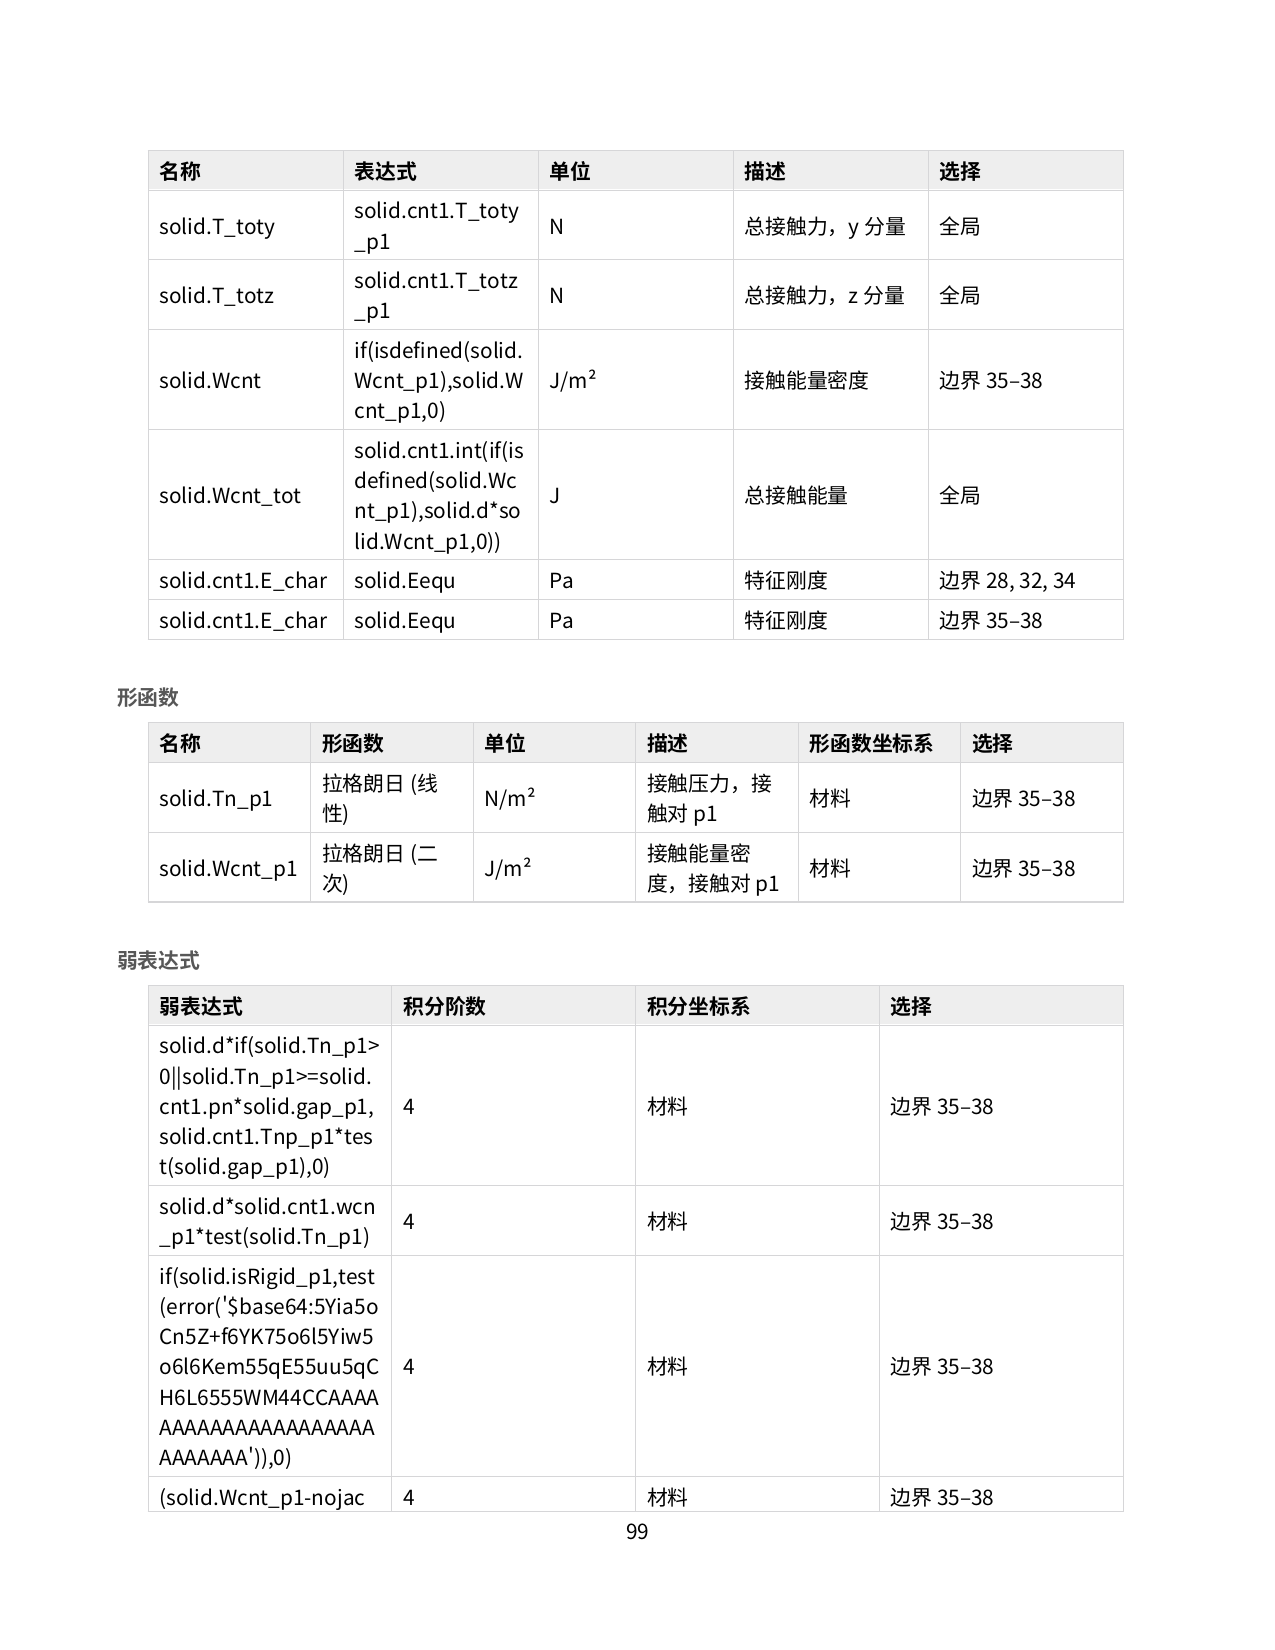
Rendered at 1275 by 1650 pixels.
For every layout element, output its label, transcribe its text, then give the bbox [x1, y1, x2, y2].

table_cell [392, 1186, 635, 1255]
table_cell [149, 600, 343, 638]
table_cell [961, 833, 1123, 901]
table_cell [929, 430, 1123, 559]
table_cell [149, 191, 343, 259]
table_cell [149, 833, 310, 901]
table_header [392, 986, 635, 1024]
subtitle 弱表达式 [117, 944, 1125, 974]
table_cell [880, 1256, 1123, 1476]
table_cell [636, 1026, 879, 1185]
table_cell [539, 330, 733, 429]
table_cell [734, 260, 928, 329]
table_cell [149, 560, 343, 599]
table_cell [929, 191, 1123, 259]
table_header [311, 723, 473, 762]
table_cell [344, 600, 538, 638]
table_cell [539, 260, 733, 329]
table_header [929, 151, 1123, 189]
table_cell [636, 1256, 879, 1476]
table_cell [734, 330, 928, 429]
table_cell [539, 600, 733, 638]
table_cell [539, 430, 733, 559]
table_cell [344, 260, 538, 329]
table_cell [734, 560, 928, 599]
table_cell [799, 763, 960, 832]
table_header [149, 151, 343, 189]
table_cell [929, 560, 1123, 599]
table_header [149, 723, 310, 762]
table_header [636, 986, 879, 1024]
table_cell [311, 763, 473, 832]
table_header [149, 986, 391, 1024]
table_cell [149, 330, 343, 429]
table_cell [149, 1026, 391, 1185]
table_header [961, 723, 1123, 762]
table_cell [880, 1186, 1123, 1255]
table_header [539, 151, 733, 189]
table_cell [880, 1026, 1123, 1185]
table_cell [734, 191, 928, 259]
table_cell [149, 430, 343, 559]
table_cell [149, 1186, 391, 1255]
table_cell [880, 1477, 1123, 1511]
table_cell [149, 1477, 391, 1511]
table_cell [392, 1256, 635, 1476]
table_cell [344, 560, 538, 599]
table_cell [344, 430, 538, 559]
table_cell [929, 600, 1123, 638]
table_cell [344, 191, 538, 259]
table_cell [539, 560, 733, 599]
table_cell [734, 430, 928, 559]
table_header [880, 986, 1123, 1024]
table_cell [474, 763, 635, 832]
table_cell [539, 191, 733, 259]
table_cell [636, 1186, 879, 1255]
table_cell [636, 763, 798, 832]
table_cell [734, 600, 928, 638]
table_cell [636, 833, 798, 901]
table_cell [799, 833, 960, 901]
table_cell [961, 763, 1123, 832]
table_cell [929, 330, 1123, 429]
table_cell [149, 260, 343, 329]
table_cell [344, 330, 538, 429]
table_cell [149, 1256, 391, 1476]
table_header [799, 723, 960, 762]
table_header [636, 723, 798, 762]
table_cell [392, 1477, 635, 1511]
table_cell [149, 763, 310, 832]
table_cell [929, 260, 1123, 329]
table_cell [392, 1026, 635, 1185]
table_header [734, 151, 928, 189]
subtitle 形函数 [117, 681, 1125, 711]
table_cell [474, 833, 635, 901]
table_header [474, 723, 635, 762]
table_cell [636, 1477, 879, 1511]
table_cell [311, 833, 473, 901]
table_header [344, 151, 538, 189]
